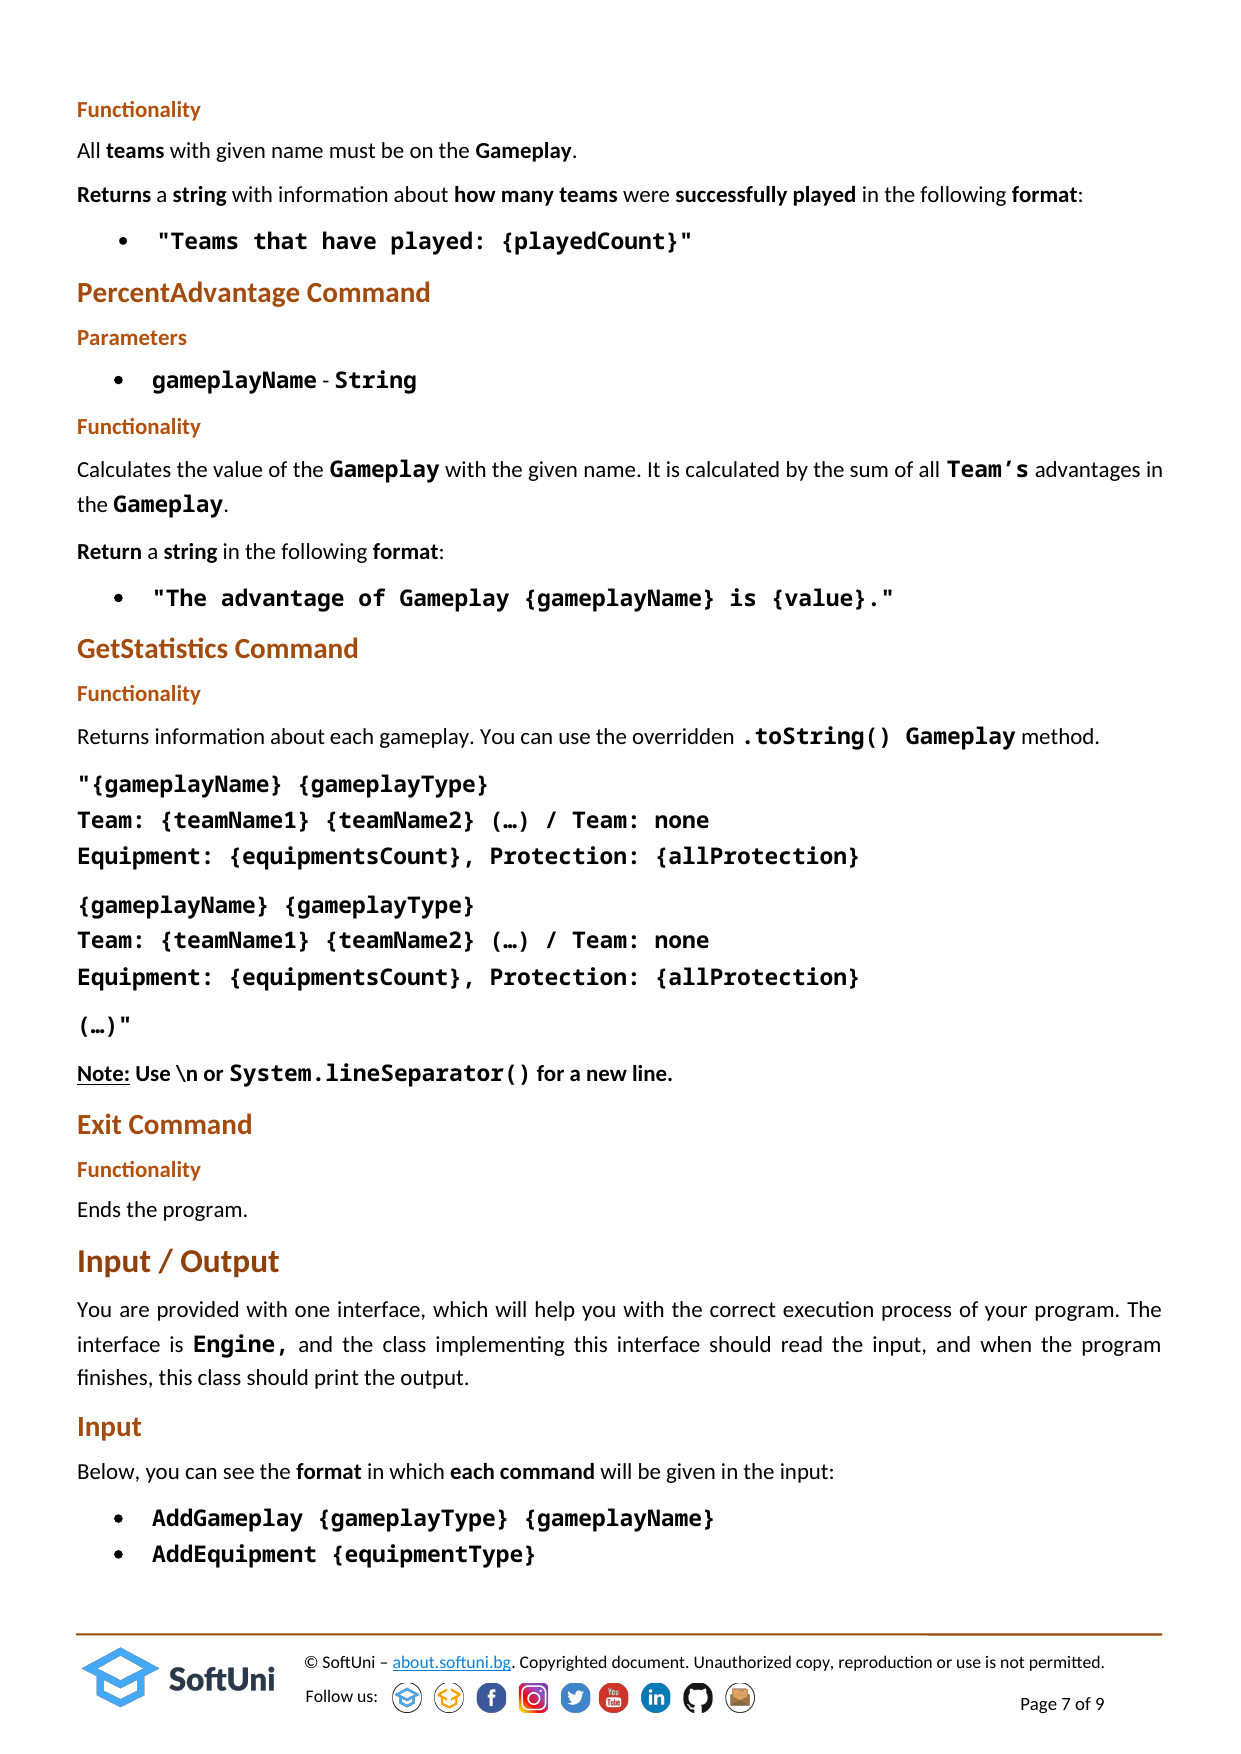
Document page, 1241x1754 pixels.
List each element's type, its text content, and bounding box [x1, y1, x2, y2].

text {gameplayName} {gameplayType} Team: {teamName1} {teamName2} (…) / Team: none Equipment: {equipmentsCount}, Protection: {allProtection} [77, 888, 1163, 992]
list AddEquipment {equipmentType} [114, 1538, 1163, 1569]
picture [655, 1695, 664, 1704]
picture [664, 1683, 671, 1691]
text "{gameplayName} {gameplayType} Team: {teamName1} {teamName2} (…) / Team: none Equipment: {equipmentsCount}, Protection: {allProtection} [77, 768, 1163, 871]
text Returns a string with information about how many teams were successfully played in the following format: [77, 181, 1163, 209]
subtitle Functionality [77, 95, 1163, 123]
text Note: Use \n or System.lineSeparator() for a new line. [77, 1057, 1163, 1088]
list "The advantage of Gameplay {gameplayName} is {value}." [114, 582, 1163, 613]
picture [662, 1704, 671, 1713]
picture [641, 1704, 650, 1713]
picture [75, 1642, 281, 1713]
subtitle GetStatistics Command [77, 630, 1163, 666]
text You are provided with one interface, which will help you with the correct execution process of your program. The interface is Engine, and the class implementing this interface should read the input, and when the program finishes, this class should print the output. [77, 1295, 1163, 1391]
picture [598, 1683, 629, 1713]
subtitle PercentAdvantage Command [77, 274, 1163, 309]
text (…)" [77, 1009, 1163, 1040]
text Return a string in the following format: [77, 537, 1163, 565]
list gameplayName - String [114, 363, 1163, 395]
picture [392, 1683, 422, 1713]
subtitle Functionality [77, 412, 1163, 440]
subtitle Exit Command [77, 1106, 1163, 1141]
picture [561, 1683, 591, 1713]
picture [641, 1683, 648, 1691]
picture [725, 1683, 755, 1713]
picture [476, 1683, 507, 1713]
subtitle Functionality [77, 679, 1163, 707]
subtitle Parameters [77, 323, 1163, 351]
text Below, you can see the format in which each command will be given in the input: [77, 1457, 1163, 1485]
picture [518, 1683, 549, 1713]
text Ends the program. [77, 1196, 1163, 1223]
list "Teams that have played: {playedCount}" [119, 225, 1163, 257]
picture [683, 1683, 713, 1713]
text Calculates the value of the Gameplay with the given name. It is calculated by the sum of all Team’s advantages in the Gameplay. [77, 452, 1163, 520]
subtitle Input / Output [77, 1240, 1163, 1281]
text All teams with given name must be on the Gameplay. [77, 136, 1163, 164]
picture [434, 1683, 464, 1713]
list AddGameplay {gameplayType} {gameplayName} [114, 1502, 1163, 1533]
text Returns information about each gameplay. You can use the overridden .toString() Gameplay method. [77, 720, 1163, 751]
subtitle Input [77, 1408, 1163, 1444]
subtitle Functionality [77, 1155, 1163, 1183]
